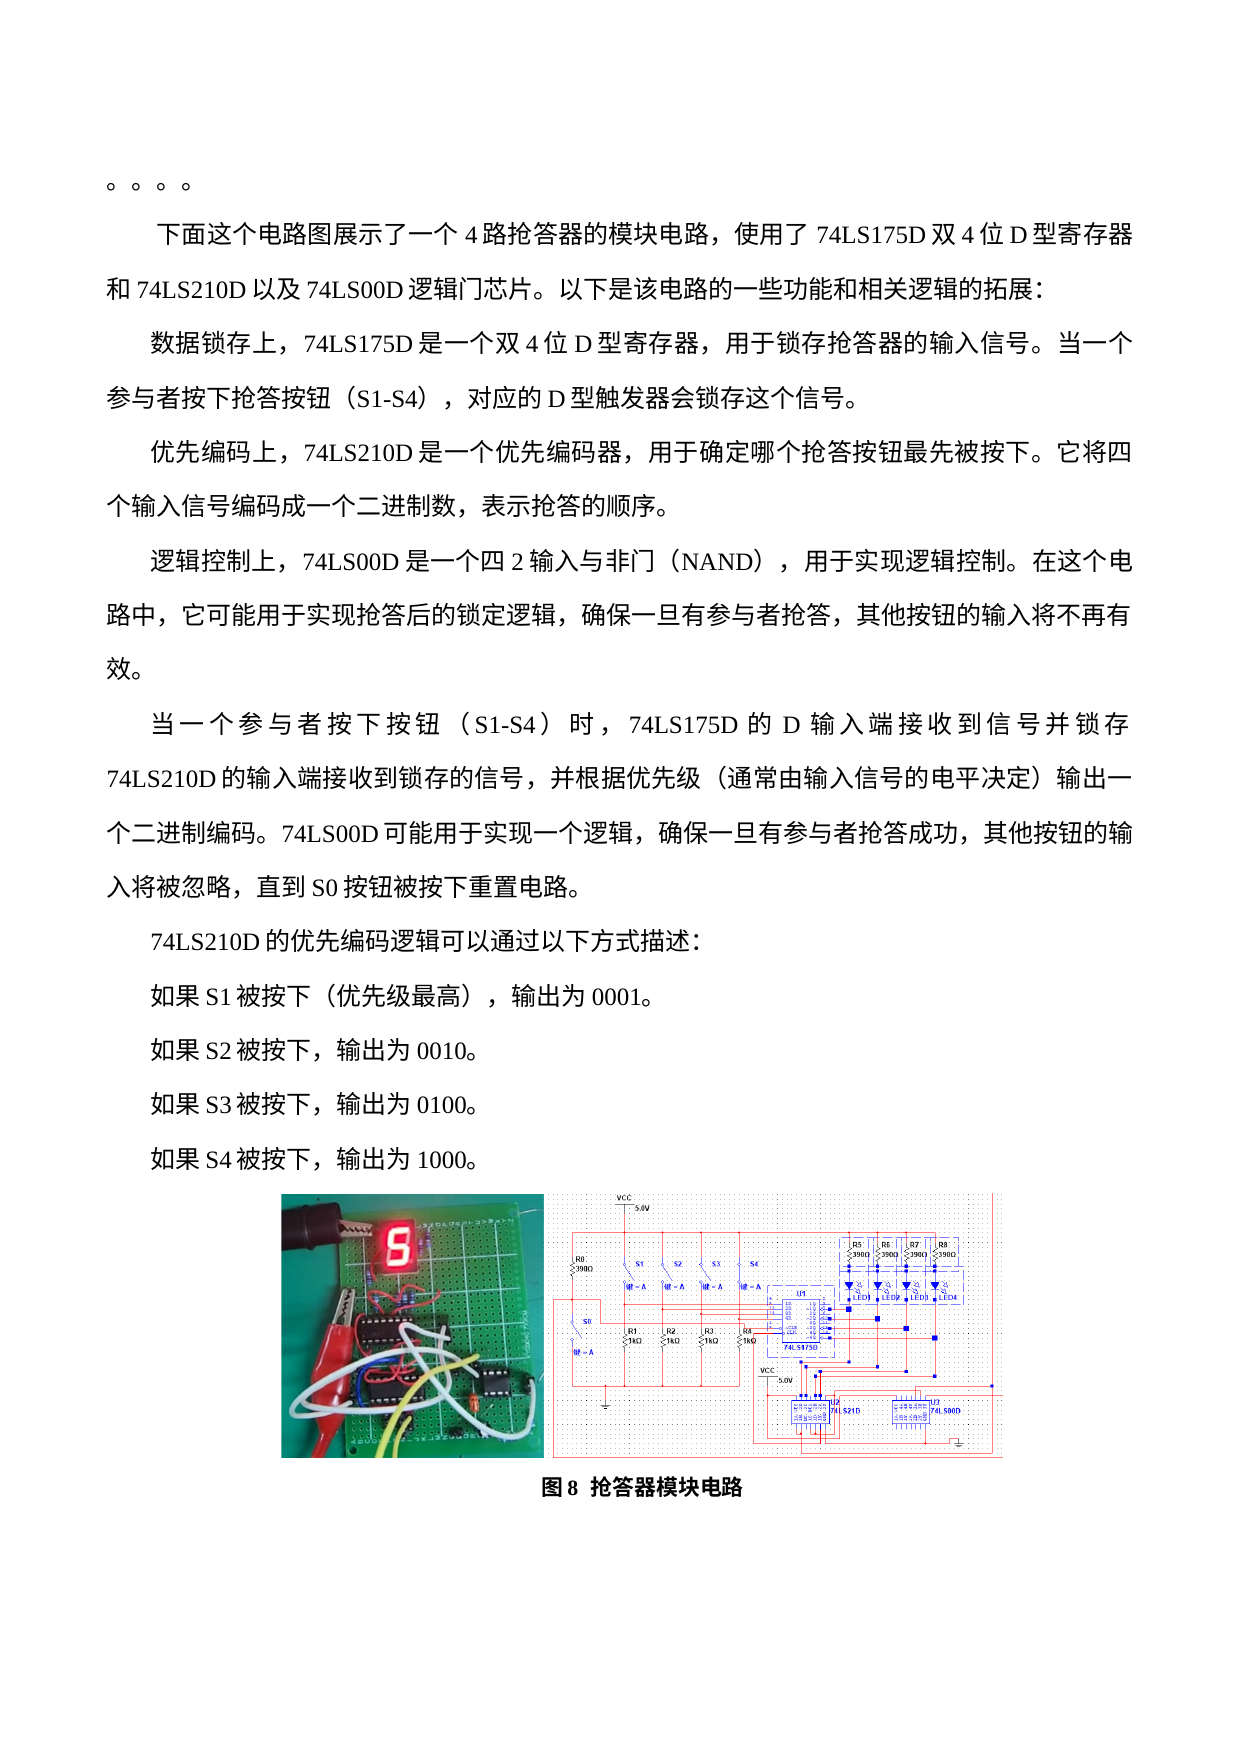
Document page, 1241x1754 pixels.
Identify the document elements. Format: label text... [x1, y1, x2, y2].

text 当一个参与者按下按钮（S1-S4）时，74LS175D的D输入端接收到信号并锁存。74LS210D的输入端接收到锁存的信号，并根据优先级（通常由输入信号的电平决定）输出一个二进制编码。74LS00D可能用于实现一个逻辑，确保一旦有参与者抢答成功，其他按钮的输入将被忽略，直到S0按钮被按下重置电路。 [106, 704, 1134, 904]
text 下面这个电路图展示了一个4路抢答器的模块电路，使用了74LS175D双4位D型寄存器和74LS210D以及74LS00D逻辑门芯片。以下是该电路的一些功能和相关逻辑的拓展： [106, 215, 1134, 306]
text 如果S2被按下，输出为0010。 [106, 1031, 1134, 1067]
text 逻辑控制上，74LS00D是一个四2输入与非门（NAND），用于实现逻辑控制。在这个电路中，它可能用于实现抢答后的锁定逻辑，确保一旦有参与者抢答，其他按钮的输入将不再有效。 [106, 541, 1134, 686]
text 如果S4被按下，输出为1000。 [106, 1139, 1134, 1176]
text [106, 161, 1134, 197]
text 如果S3被按下，输出为0100。 [106, 1085, 1134, 1121]
text 74LS210D的优先编码逻辑可以通过以下方式描述： [106, 922, 1134, 958]
text 图8 抢答器模块电路 [106, 1470, 1134, 1501]
text 优先编码上，74LS210D是一个优先编码器，用于确定哪个抢答按钮最先被按下。它将四个输入信号编码成一个二进制数，表示抢答的顺序。 [106, 432, 1134, 523]
text 数据锁存上，74LS175D是一个双4位D型寄存器，用于锁存抢答器的输入信号。当一个参与者按下抢答按钮（S1-S4），对应的D型触发器会锁存这个信号。 [106, 324, 1134, 414]
text 如果S1被按下（优先级最高），输出为0001。 [106, 976, 1134, 1012]
picture [281, 1193, 1003, 1458]
